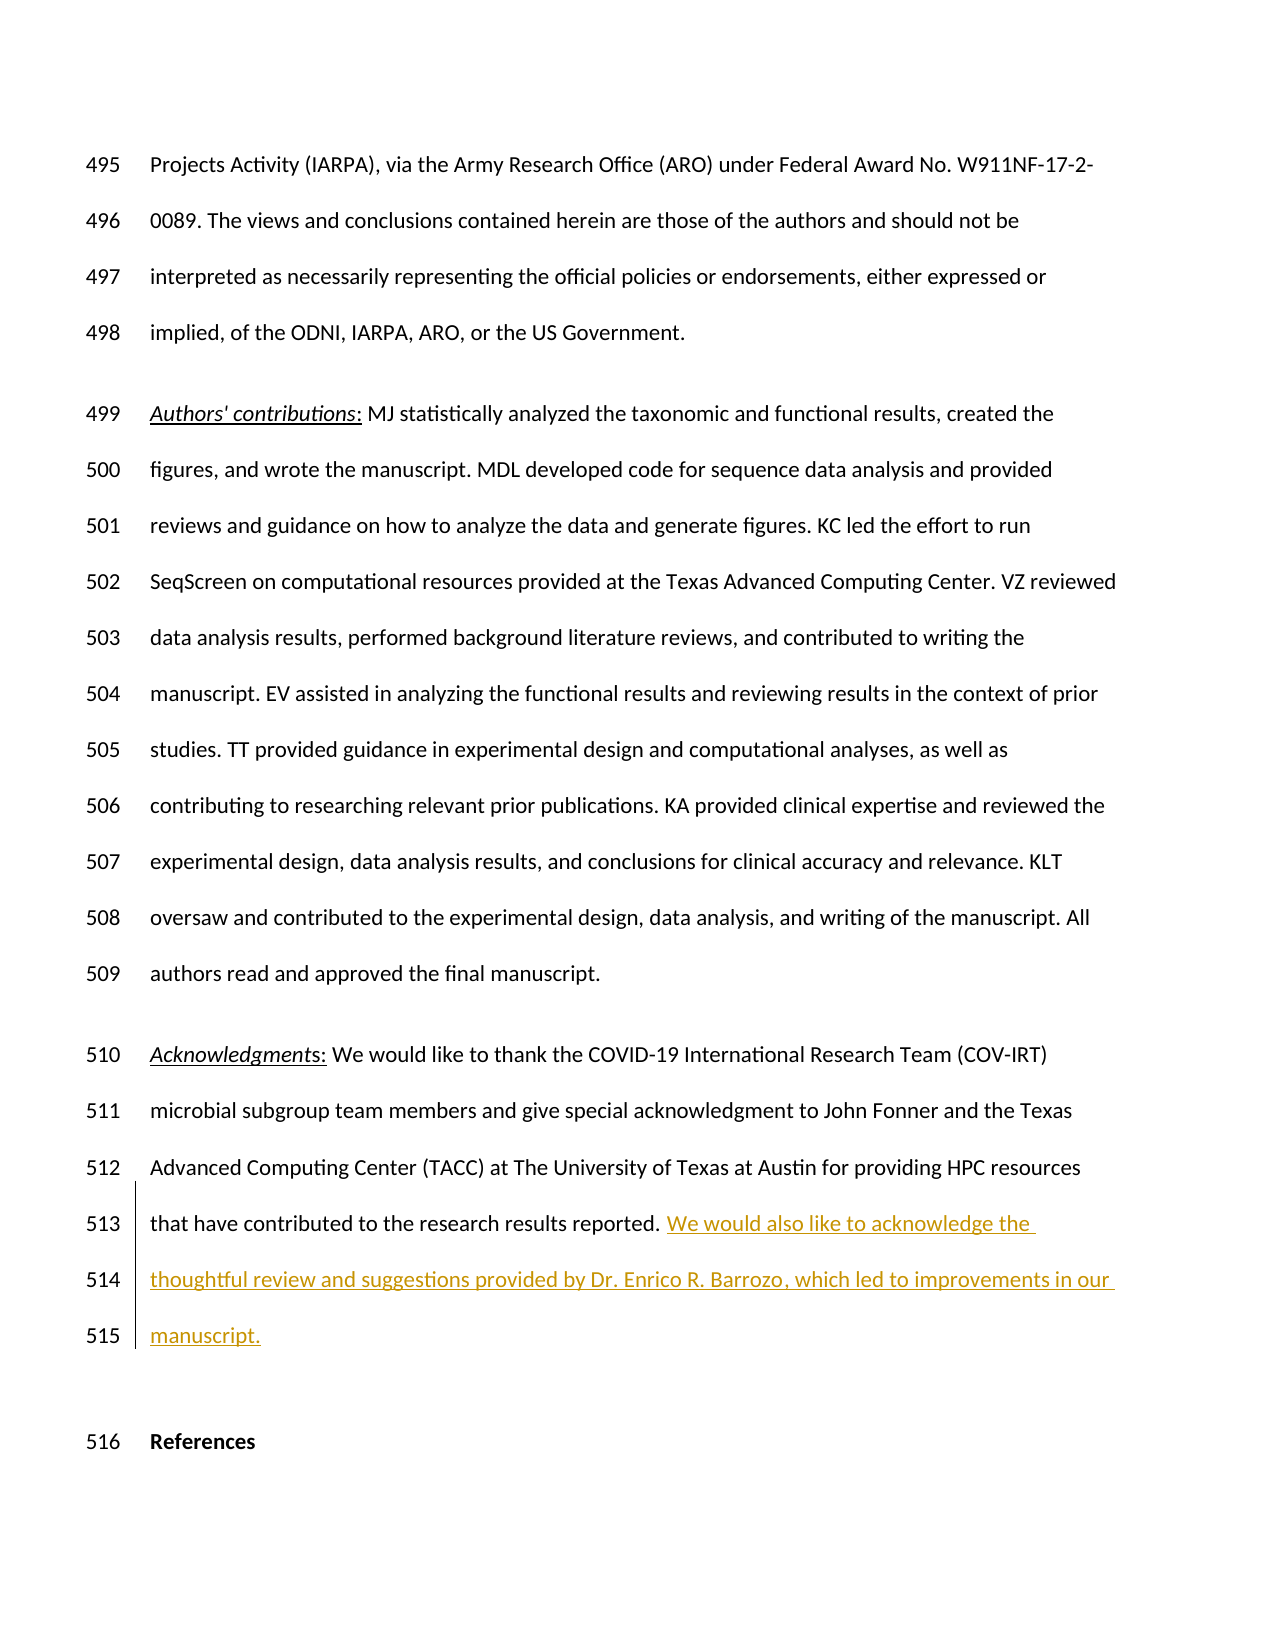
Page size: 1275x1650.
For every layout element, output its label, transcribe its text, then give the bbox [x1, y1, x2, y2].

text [150, 150, 1125, 346]
text Acknowledgments: We would like to thank the COVID-19 International Research Team (COV-IRT) microbial subgroup team members and give special acknowledgment to John Fonner and the Texas Advanced Computing Center (TACC) at The University of Texas at Austin for providing HPC resources that have contributed to the research results reported. [150, 1041, 1125, 1349]
text Authors' contributions: MJ statistically analyzed the taxonomic and functional results, created the figures, and wrote the manuscript. MDL developed code for sequence data analysis and provided reviews and guidance on how to analyze the data and generate figures. KC led the effort to run SeqScreen on computational resources provided at the Texas Advanced Computing Center. VZ reviewed data analysis results, performed background literature reviews, and contributed to writing the manuscript. EV assisted in analyzing the functional results and reviewing results in the context of prior studies. TT provided guidance in experimental design and computational analyses, as well as contributing to researching relevant prior publications. KA provided clinical expertise and reviewed the experimental design, data analysis results, and conclusions for clinical accuracy and relevance. KLT oversaw and contributed to the experimental design, data analysis, and writing of the manuscript. All authors read and approved the final manuscript. [150, 399, 1125, 988]
text References [150, 1427, 1125, 1455]
